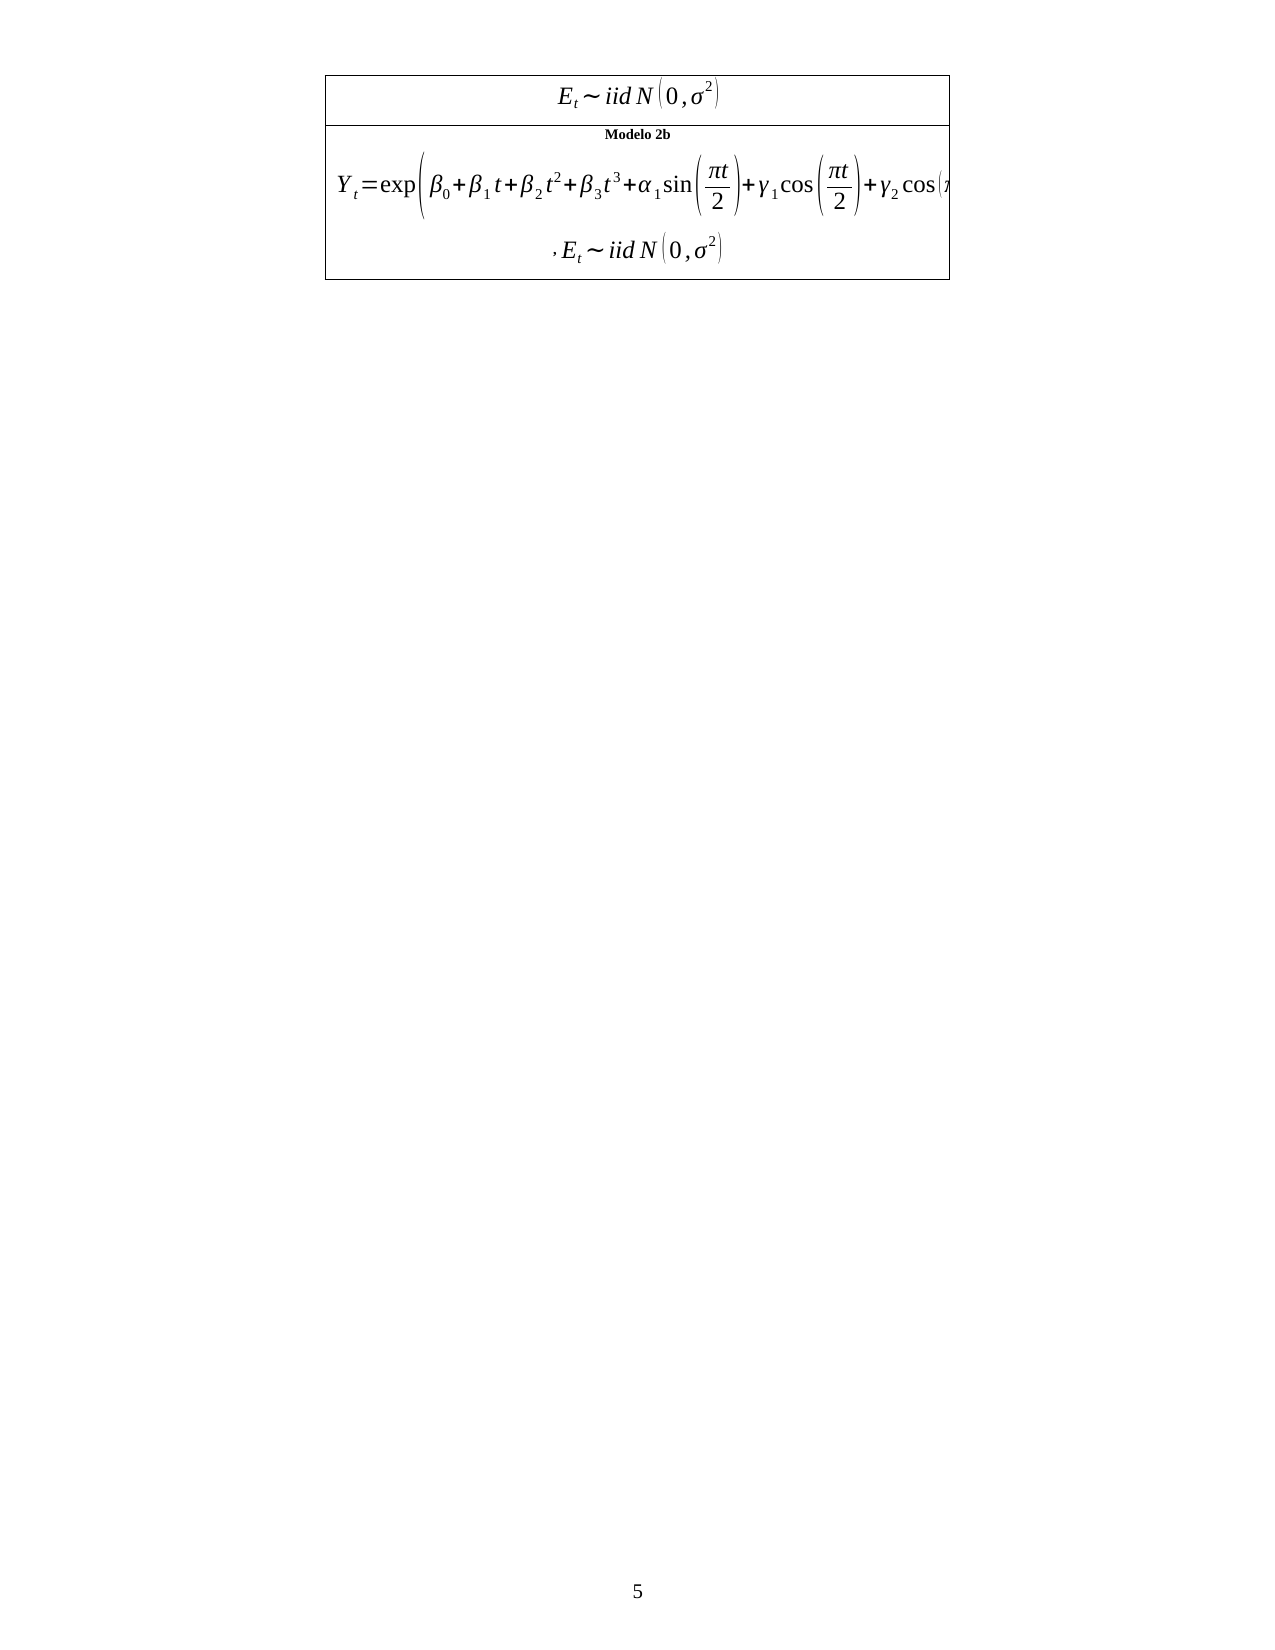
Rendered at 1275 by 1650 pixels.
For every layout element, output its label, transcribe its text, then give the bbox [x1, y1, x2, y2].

table_cell Modelo 2b , [326, 126, 949, 279]
table_cell Modelo 2 , [326, 76, 949, 124]
